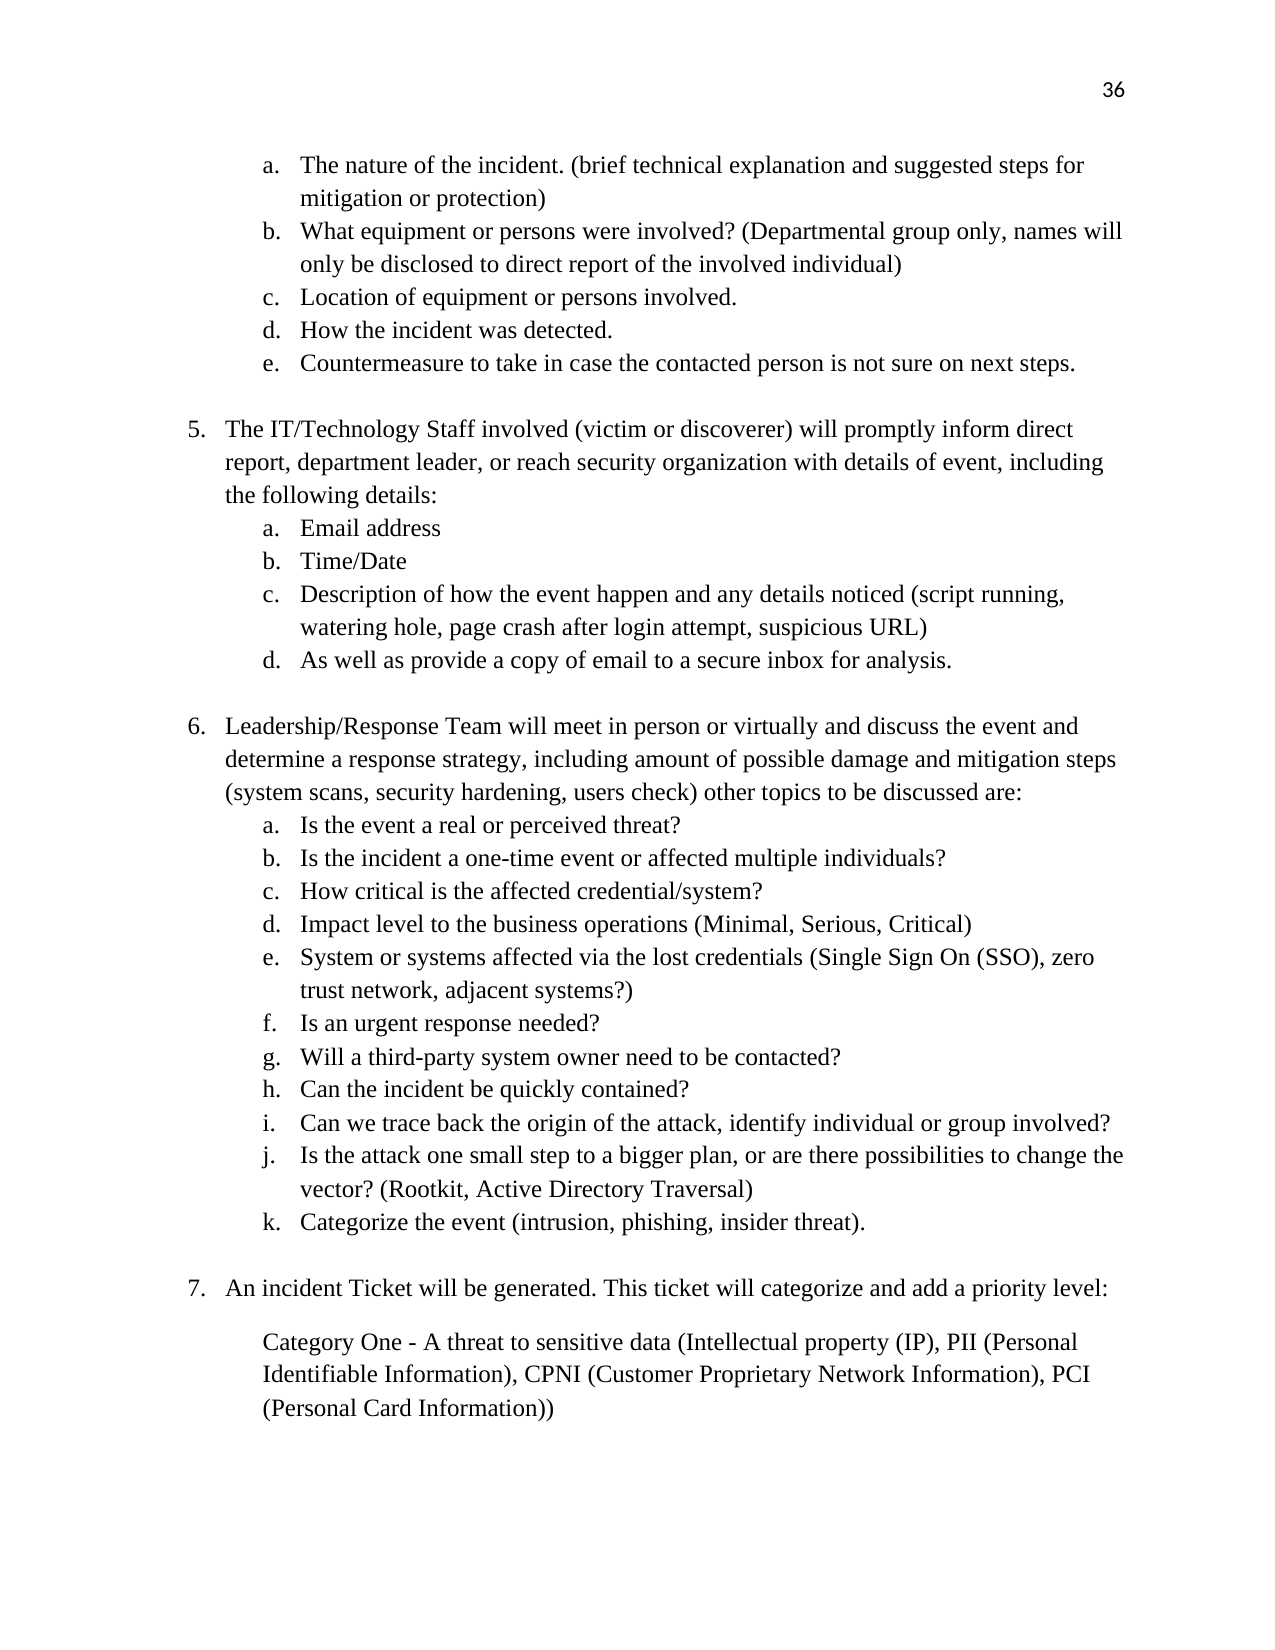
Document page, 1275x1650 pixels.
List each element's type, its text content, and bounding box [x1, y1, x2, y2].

list Location of equipment or persons involved. [262, 282, 1125, 311]
list Countermeasure to take in case the contacted person is not sure on next steps. [262, 348, 1125, 377]
list Impact level to the business operations (Minimal, Serious, Critical) [262, 909, 1125, 938]
list System or systems affected via the lost credentials (Single Sign On (SSO), zero trust network, adjacent systems?) [262, 942, 1125, 1004]
list Time/Date [262, 546, 1125, 575]
list An incident Ticket will be generated. This ticket will categorize and add a priority level: [187, 1273, 1125, 1301]
list Is the event a real or perceived threat? [262, 810, 1125, 839]
list Will a third-party system owner need to be contacted? [262, 1042, 1125, 1070]
list Categorize the event (intrusion, phishing, insider threat). [262, 1207, 1125, 1235]
list How critical is the affected credential/system? [262, 876, 1125, 905]
list Can we trace back the origin of the attack, identify individual or group involved? [262, 1108, 1125, 1136]
list Can the incident be quickly contained? [262, 1074, 1125, 1103]
list Is an urgent response needed? [262, 1008, 1125, 1037]
list Description of how the event happen and any details noticed (script running, watering hole, page crash after login attempt, suspicious URL) [262, 579, 1125, 641]
list What equipment or persons were involved? (Departmental group only, names will only be disclosed to direct report of the involved individual) [262, 216, 1125, 278]
list How the incident was detected. [262, 315, 1125, 344]
list Leadership/Response Team will meet in person or virtually and discuss the event and determine a response strategy, including amount of possible damage and mitigation steps (system scans, security hardening, users check) other topics to be discussed are: [187, 711, 1125, 806]
list As well as provide a copy of email to a secure inbox for analysis. [262, 645, 1125, 674]
list Email address [262, 513, 1125, 542]
list Is the attack one small step to a bigger plan, or are there possibilities to change the vector? (Rootkit, Active Directory Traversal) [262, 1141, 1125, 1202]
list The nature of the incident. (brief technical explanation and suggested steps for mitigation or protection) [262, 150, 1125, 212]
text Category One - A threat to sensitive data (Intellectual property (IP), PII (Personal Identifiable Information), CPNI (Customer Proprietary Network Information), PCI (Personal Card Information)) [262, 1327, 1125, 1421]
list The IT/Technology Staff involved (victim or discoverer) will promptly inform direct report, department leader, or reach security organization with details of event, including the following details: [187, 414, 1125, 509]
list Is the incident a one-time event or affected multiple individuals? [262, 843, 1125, 872]
